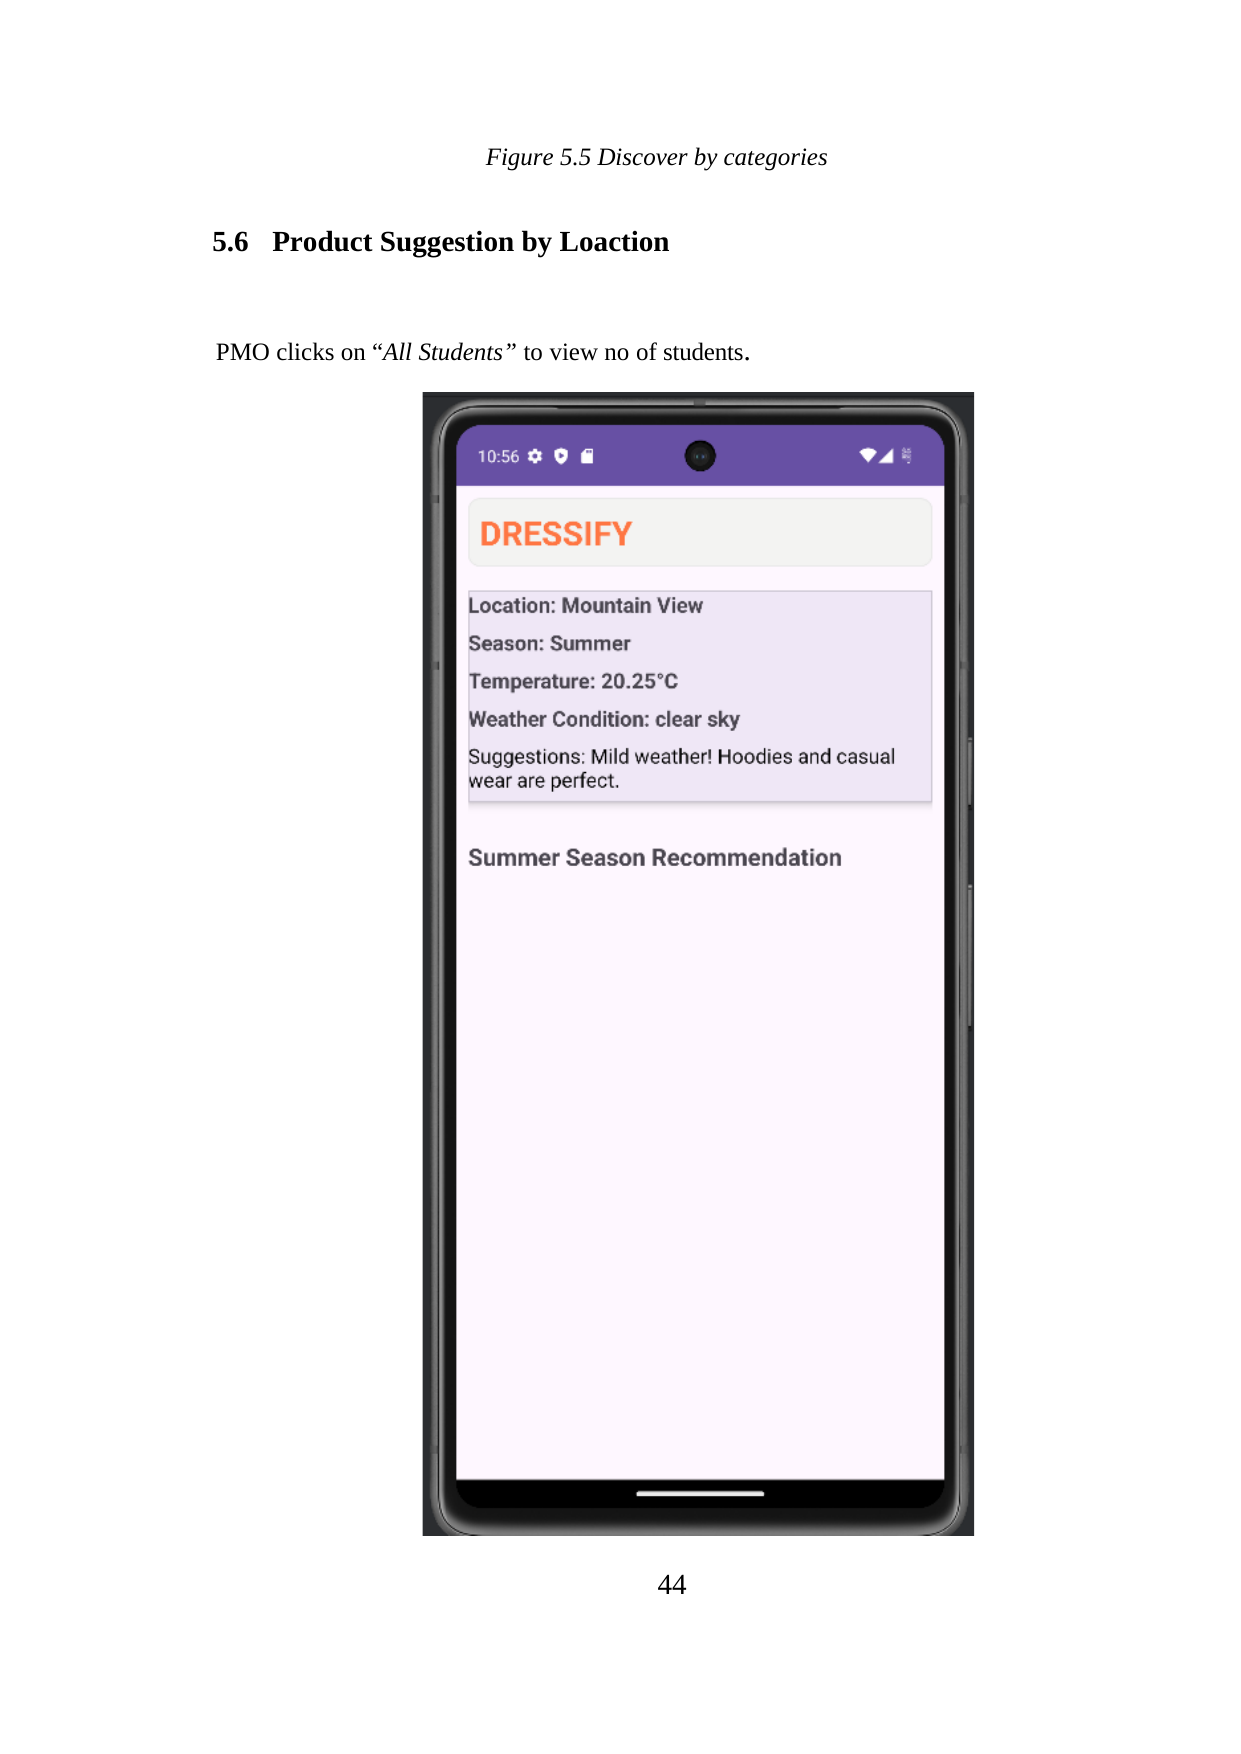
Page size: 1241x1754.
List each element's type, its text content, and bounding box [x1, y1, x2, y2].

picture [422, 392, 975, 1536]
subtitle Product Suggestion by Loaction [212, 224, 1181, 258]
text PMO clicks on “All Students” to view no of students. [216, 333, 1181, 367]
text Figure 5.5 Discover by categories [223, 142, 1092, 170]
